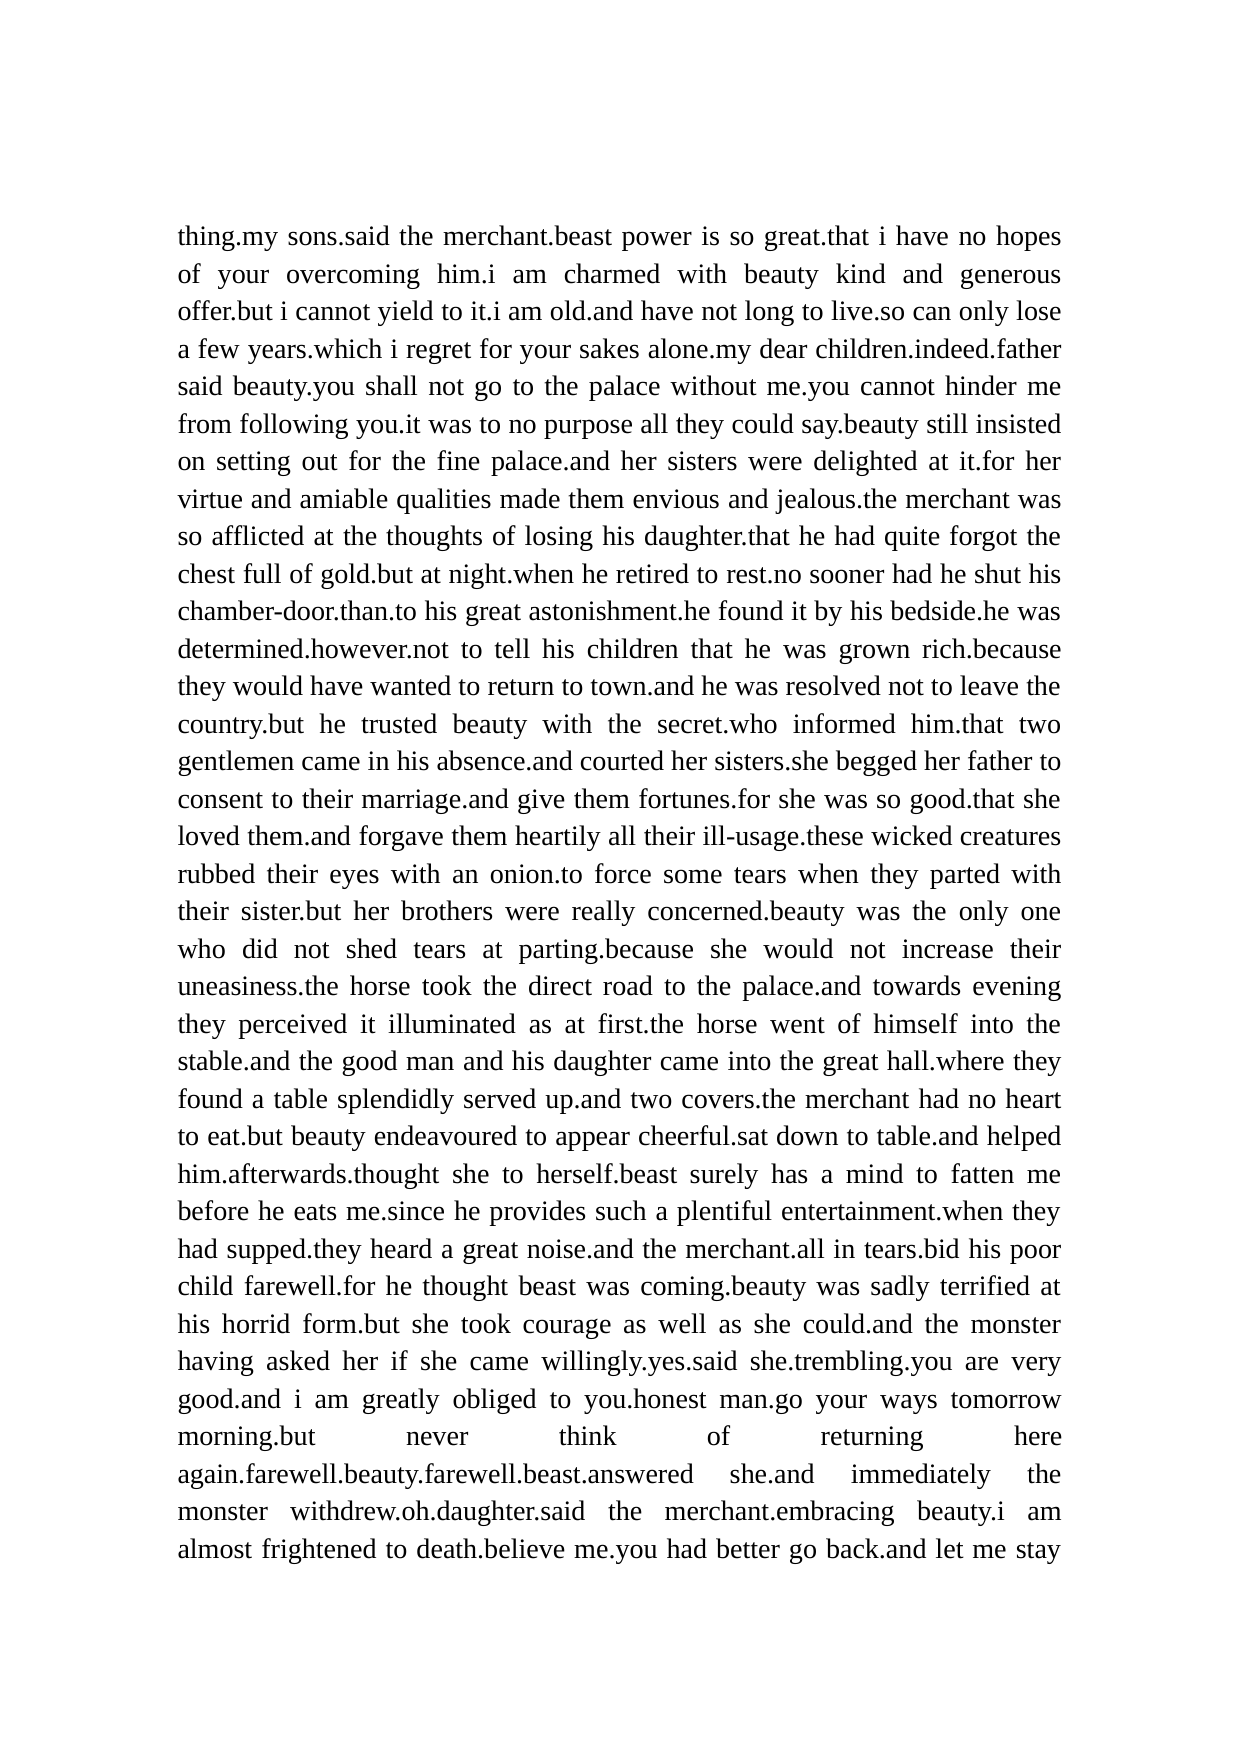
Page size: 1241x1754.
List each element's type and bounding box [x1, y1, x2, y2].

text [177, 217, 1063, 1567]
